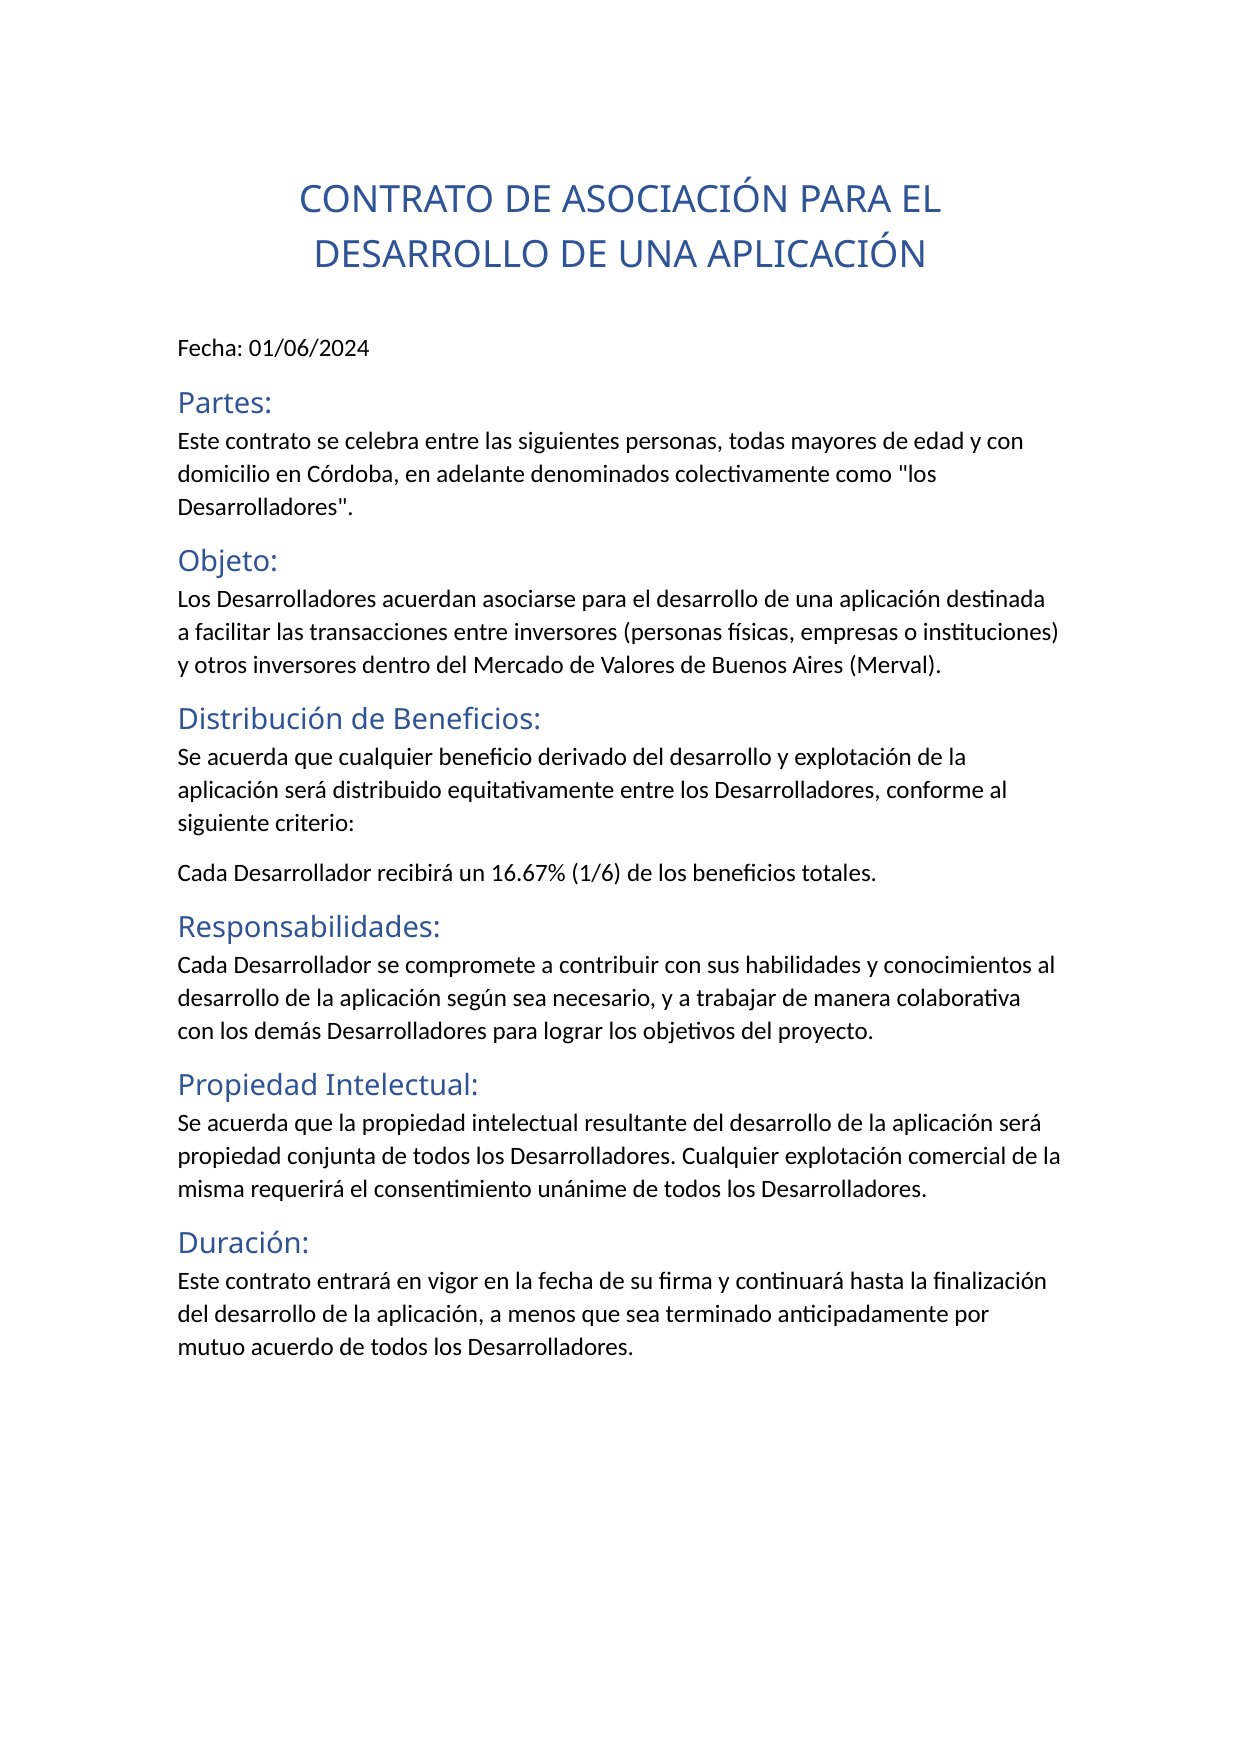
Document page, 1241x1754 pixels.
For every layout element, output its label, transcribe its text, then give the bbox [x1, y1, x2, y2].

text Fecha: 01/06/2024 [177, 332, 1063, 363]
text Se acuerda que cualquier beneficio derivado del desarrollo y explotación de la aplicación será distribuido equitativamente entre los Desarrolladores, conforme al siguiente criterio: [177, 741, 1063, 838]
subtitle Distribución de Beneficios: [177, 698, 1063, 738]
text Cada Desarrollador se compromete a contribuir con sus habilidades y conocimientos al desarrollo de la aplicación según sea necesario, y a trabajar de manera colaborativa con los demás Desarrolladores para lograr los objetivos del proyecto. [177, 949, 1063, 1045]
subtitle Partes: [177, 382, 1063, 422]
subtitle Responsabilidades: [177, 906, 1063, 946]
subtitle CONTRATO DE ASOCIACIÓN PARA EL DESARROLLO DE UNA APLICACIÓN [177, 173, 1063, 279]
subtitle Propiedad Intelectual: [177, 1064, 1063, 1104]
text Cada Desarrollador recibirá un 16.67% (1/6) de los beneficios totales. [177, 857, 1063, 887]
subtitle Objeto: [177, 540, 1063, 580]
text Este contrato se celebra entre las siguientes personas, todas mayores de edad y con domicilio en Córdoba, en adelante denominados colectivamente como "los Desarrolladores". [177, 425, 1063, 521]
subtitle Duración: [177, 1223, 1063, 1262]
text Se acuerda que la propiedad intelectual resultante del desarrollo de la aplicación será propiedad conjunta de todos los Desarrolladores. Cualquier explotación comercial de la misma requerirá el consentimiento unánime de todos los Desarrolladores. [177, 1107, 1063, 1204]
text Este contrato entrará en vigor en la fecha de su firma y continuará hasta la finalización del desarrollo de la aplicación, a menos que sea terminado anticipadamente por mutuo acuerdo de todos los Desarrolladores. [177, 1266, 1063, 1362]
text Los Desarrolladores acuerdan asociarse para el desarrollo de una aplicación destinada a facilitar las transacciones entre inversores (personas físicas, empresas o instituciones) y otros inversores dentro del Mercado de Valores de Buenos Aires (Merval). [177, 583, 1063, 679]
